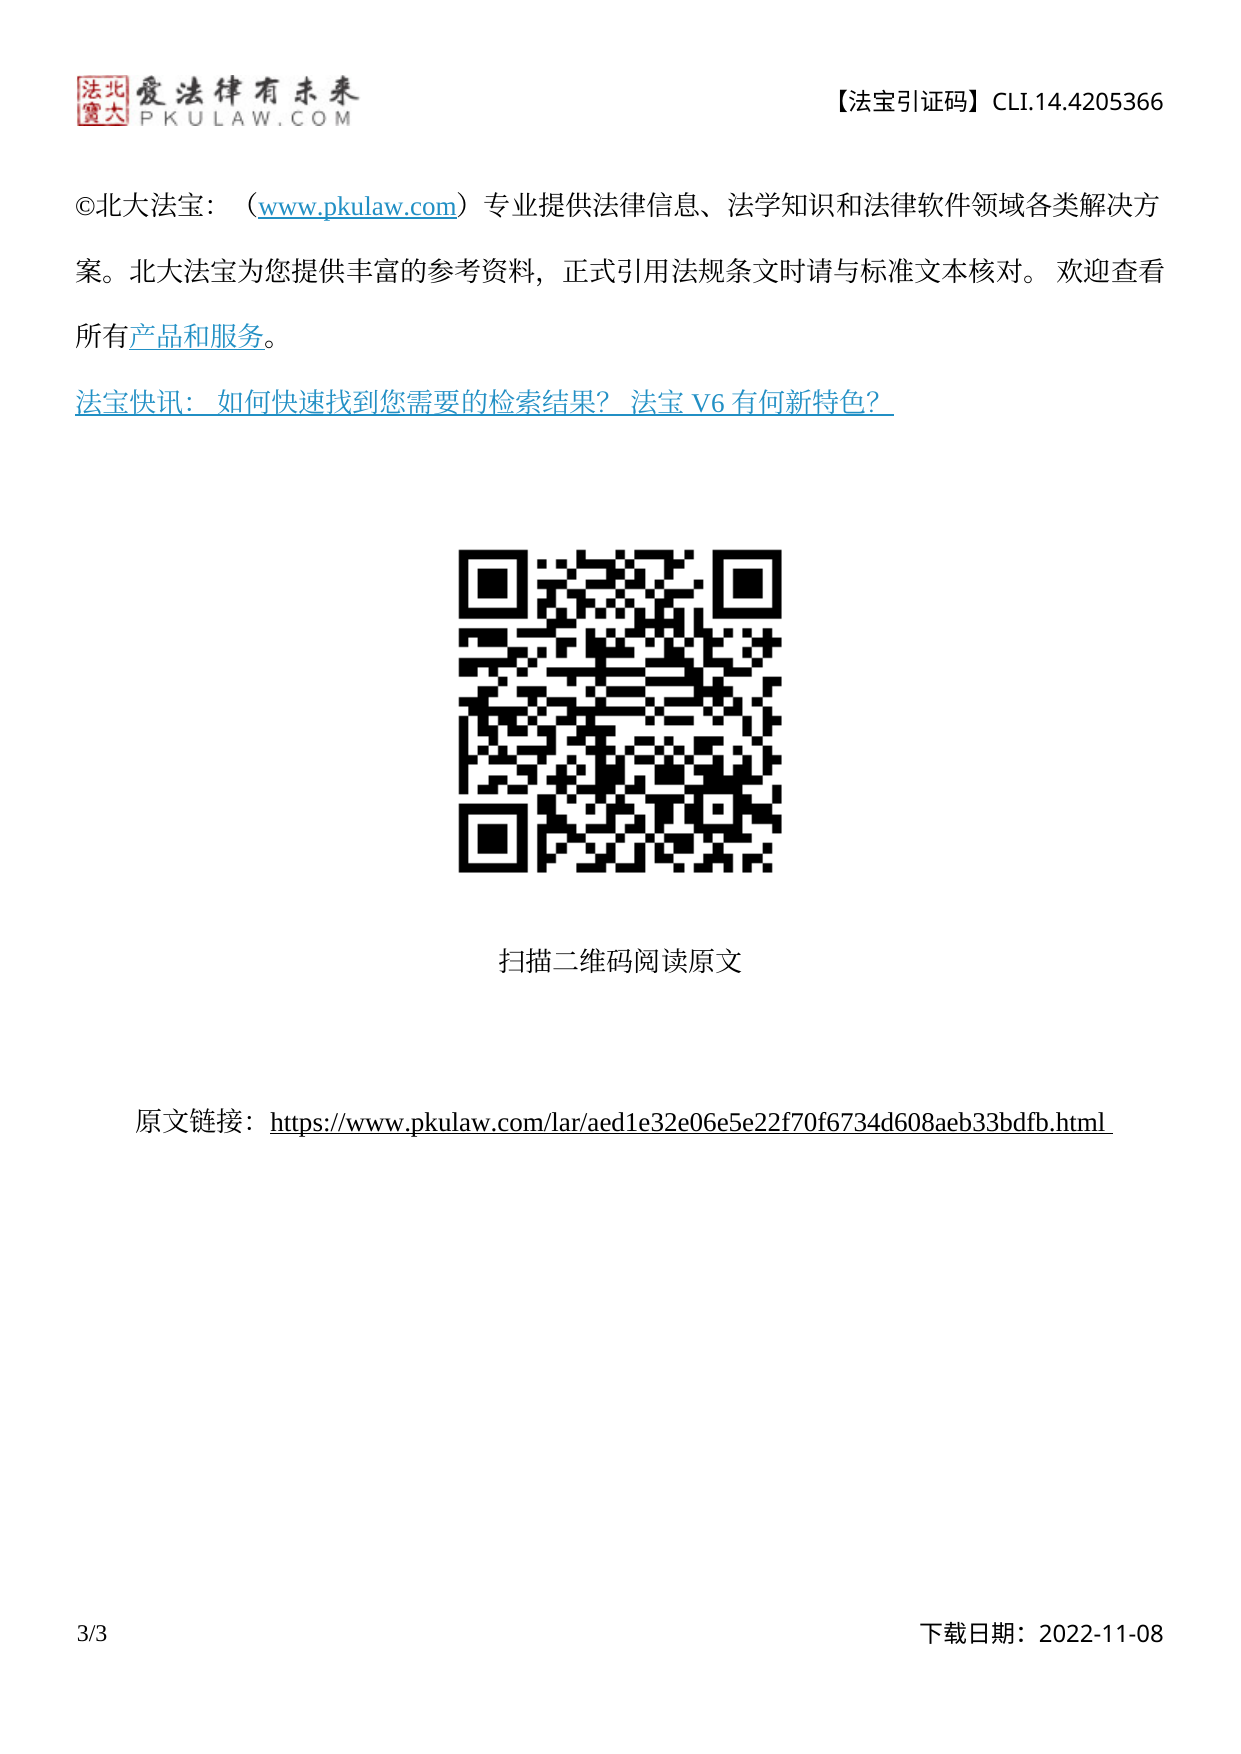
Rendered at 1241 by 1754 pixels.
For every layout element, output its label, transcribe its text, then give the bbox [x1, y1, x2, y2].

text ©北大法宝：（www.pkulaw.com）专业提供法律信息、法学知识和法律软件领域各类解决方案。北大法宝为您提供丰富的参考资料，正式引用法规条文时请与标准文本核对。 欢迎查看所有产品和服务。 法宝快讯： 如何快速找到您需要的检索结果？ 法宝 V6 有何新特色？ [75, 156, 1165, 418]
picture [76, 75, 361, 126]
text 扫描二维码阅读原文 [169, 912, 1071, 978]
picture [420, 511, 821, 912]
text 原文链接：https://www.pkulaw.com/lar/aed1e32e06e5e22f70f6734d608aeb33bdfb.html [75, 1071, 1165, 1137]
